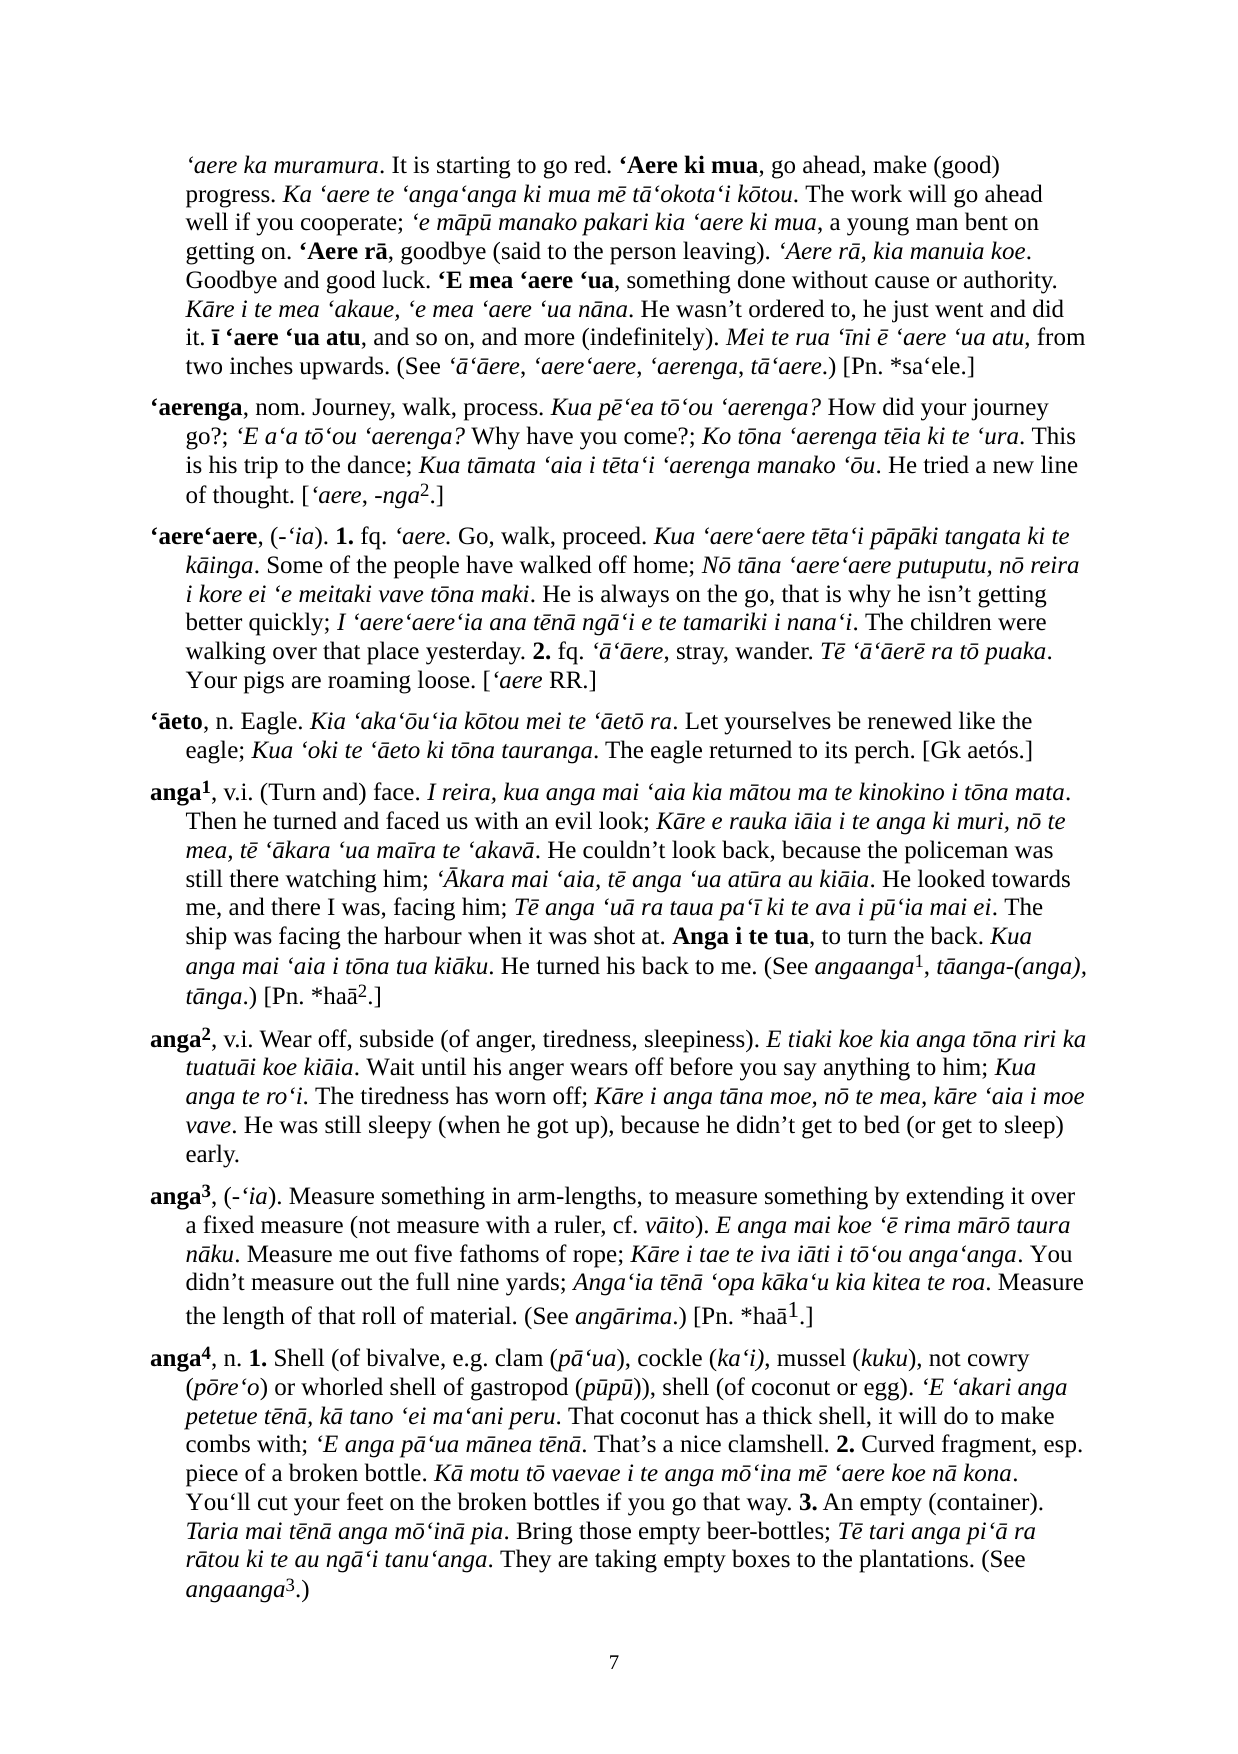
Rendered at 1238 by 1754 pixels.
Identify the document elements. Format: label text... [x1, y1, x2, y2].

text ‘aere‘aere, (-‘ia). 1. fq. ‘aere. Go, walk, proceed. Kua ‘aere‘aere tēta‘i pāpāki tangata ki te kāinga. some of the people have walked off home; nō tāna ‘aere‘aere putuputu, nō reira i kore ei ‘e meitaki vave tōna maki. he is always on the go, that is why he isn’t getting better quickly; i ‘aere‘aere‘ia ana tēnā ngā‘i e te tamariki i nana‘i. the children were walking over that place yesterday. 2. fq. ‘ā‘āere, stray, wander. Tē ‘ā‘āerē ra tō puaka. your pigs are roaming loose. [‘aere RR.] [150, 521, 1087, 694]
text anga3, (-‘ia). Measure something in arm-lengths, to measure something by extending it over a fixed measure (not measure with a ruler, cf. vāito). E anga mai koe ‘ē rima mārō taura nāku. measure me out five fathoms of rope; kāre i tae te iva iāti i tō‘ou anga‘anga. you didn’t measure out the full nine yards; anga‘ia tēnā ‘opa kāka‘u kia kitea te roa. measure the length of that roll of material. (See angārima.) [Pn. *haā1.] [150, 1180, 1087, 1329]
text anga2, v.i. Wear off, subside (of anger, tiredness, sleepiness). E tiaki koe kia anga tōna riri ka tuatuāi koe kiāia. wait until his anger wears off before you say anything to him; kua anga te ro‘i. the tiredness has worn off; kāre i anga tāna moe, nō te mea, kāre ‘aia i moe vave. he was still sleepy (when he got up), because he didn’t get to bed (or get to sleep) early. [150, 1022, 1087, 1167]
text anga4, n. 1. Shell (of bivalve, e.g. clam (pā‘ua), cockle (ka‘i), mussel (kuku), not cowry (pōre‘o) or whorled shell of gastropod (pūpū)), shell (of coconut or egg). ‘E ‘akari anga petetue tēnā, kā tano ‘ei ma‘ani peru. that coconut has a thick shell, it will do to make combs with; ‘e anga pā‘ua mānea tēnā. that’s a nice clamshell. 2. Curved fragment, esp. piece of a broken bottle. Kā motu tō vaevae i te anga mō‘ina mē ‘aere koe nā kona. you‘ll cut your feet on the broken bottles if you go that way. 3. An empty (container). Taria mai tēnā anga mō‘inā pia. bring those empty beer-bottles; tē tari anga pi‘ā ra rātou ki te au ngā‘i tanu‘anga. they are taking empty boxes to the plantations. (See angaanga3.) [150, 1342, 1087, 1603]
text ‘aerenga, nom. Journey, walk, process. Kua pē‘ea tō‘ou ‘aerenga? how did your journey go?; ‘e a‘a tō‘ou ‘aerenga? why have you come?; ko tōna ‘aerenga tēia ki te ‘ura. this is his trip to the dance; kua tāmata ‘aia i tēta‘i ‘aerenga manako ‘ōu. he tried a new line of thought. [‘aere, -nga2.] [150, 392, 1087, 509]
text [150, 150, 1087, 380]
text ‘āeto, n. Eagle. Kia ‘aka‘ōu‘ia kōtou mei te ‘āetō ra. let yourselves be renewed like the eagle; kua ‘oki te ‘āeto ki tōna tauranga. the eagle returned to its perch. [Gk aetós.] [150, 706, 1087, 764]
text anga1, v.i. (Turn and) face. I reira, kua anga mai ‘aia kia mātou ma te kinokino i tōna mata. then he turned and faced us with an evil look; kāre e rauka iāia i te anga ki muri, nō te mea, tē ‘ākara ‘ua maīra te ‘akavā. he couldn’t look back, because the policeman was still there watching him; ‘Ākara mai ‘aia, tē anga ‘ua atūra au kiāia. he looked towards me, and there I was, facing him; tē anga ‘uā ra taua pa‘ī ki te ava i pū‘ia mai ei. the ship was facing the harbour when it was shot at. Anga i te tua, to turn the back. Kua anga mai ‘aia i tōna tua kiāku. he turned his back to me. (See angaanga1, tāanga-(anga), tānga.) [Pn. *haā2.] [150, 776, 1087, 1010]
